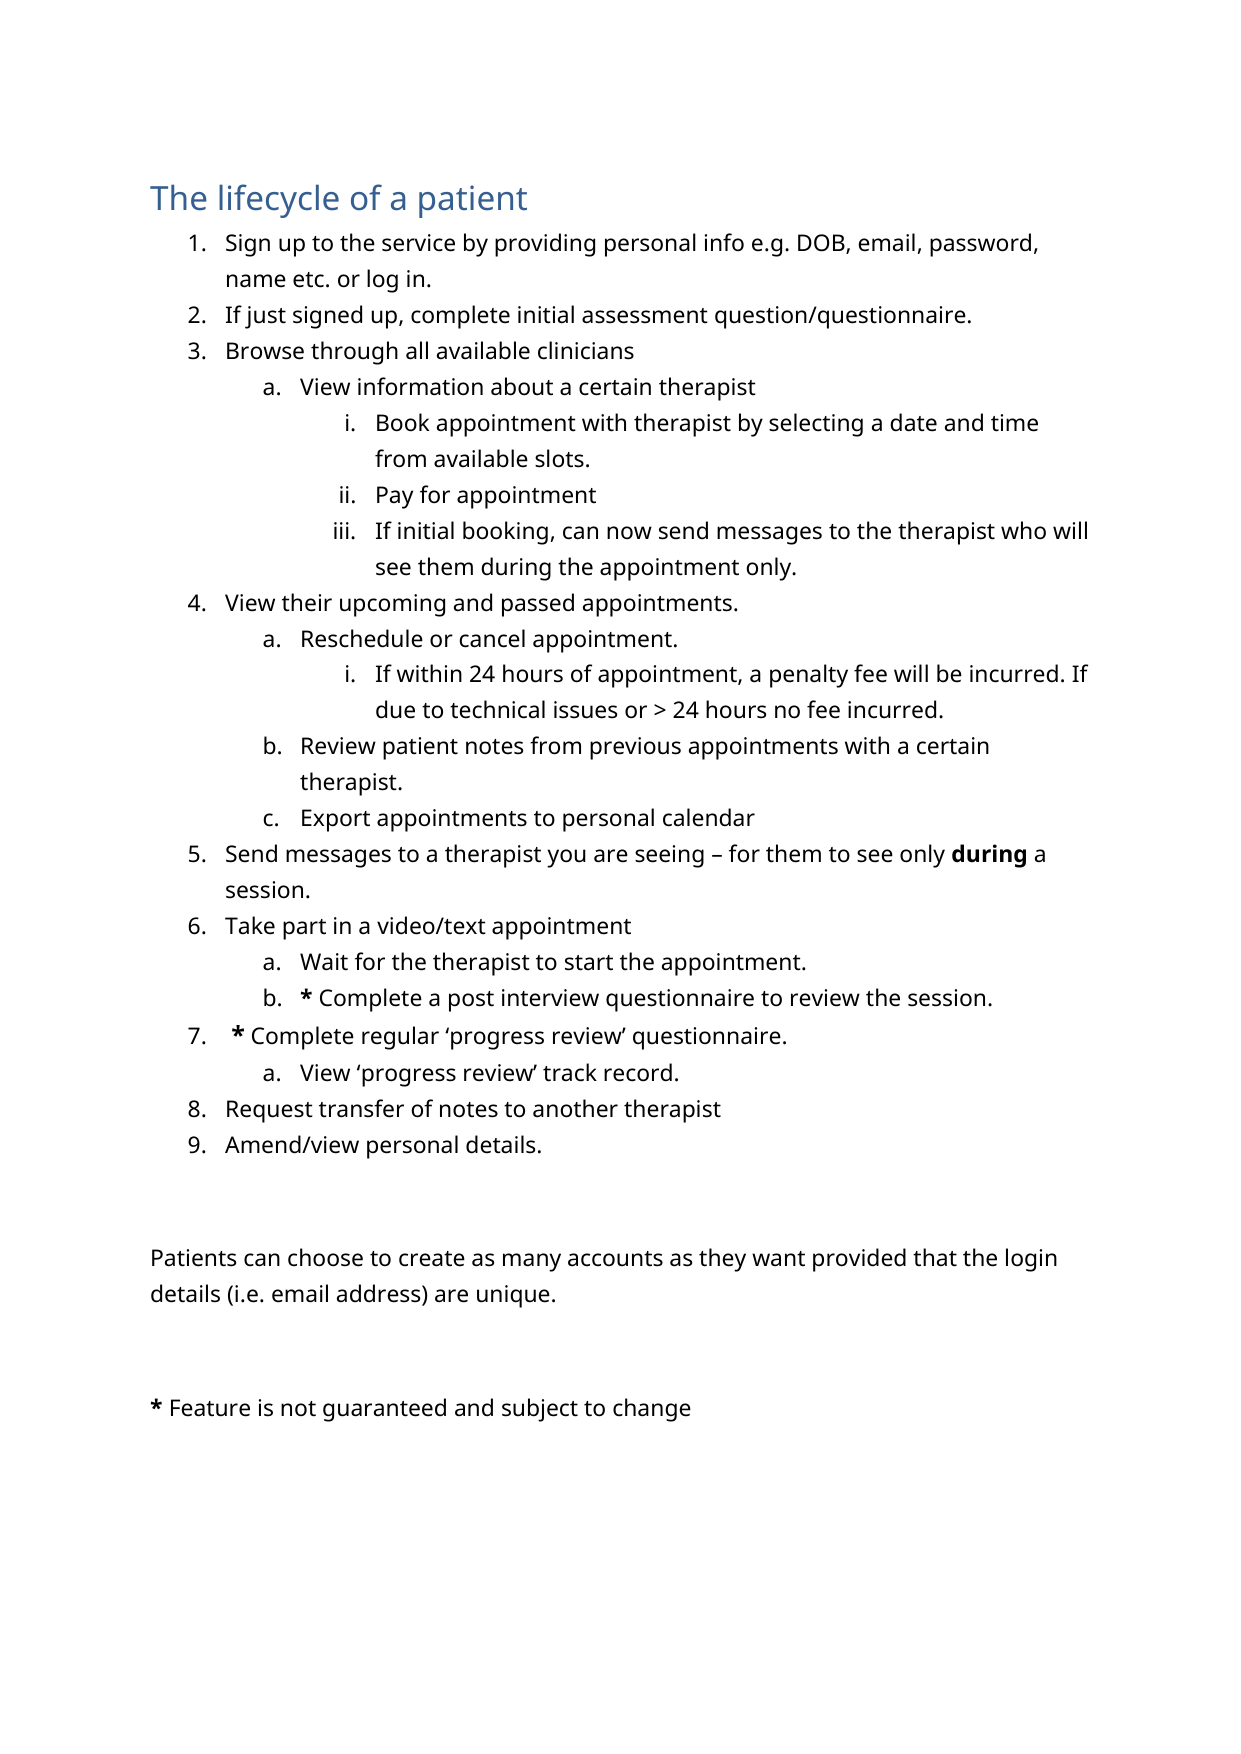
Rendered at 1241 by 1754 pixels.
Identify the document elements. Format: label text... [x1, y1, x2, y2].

list Wait for the therapist to start the appointment. [262, 946, 1090, 977]
list Pay for appointment [356, 479, 1090, 510]
list Sign up to the service by providing personal info e.g. DOB, email, password, name etc. or log in. [187, 227, 1090, 294]
text * Feature is not guaranteed and subject to change [150, 1392, 1090, 1423]
list View their upcoming and passed appointments. [187, 587, 1090, 618]
list Send messages to a therapist you are seeing – for them to see only during a session. [187, 838, 1090, 905]
list If just signed up, complete initial assessment question/questionnaire. [187, 299, 1090, 330]
list Browse through all available clinicians [187, 335, 1090, 366]
list * Complete regular ‘progress review’ questionnaire. [187, 1018, 1090, 1052]
list Amend/view personal details. [187, 1129, 1090, 1160]
list Book appointment with therapist by selecting a date and time from available slots. [356, 407, 1090, 474]
list * Complete a post interview questionnaire to review the session. [262, 982, 1090, 1013]
list If within 24 hours of appointment, a penalty fee will be incurred. If due to technical issues or > 24 hours no fee incurred. [356, 658, 1090, 726]
list If initial booking, can now send messages to the therapist who will see them during the appointment only. [356, 515, 1090, 582]
list View information about a certain therapist [262, 371, 1090, 402]
list View ‘progress review’ track record. [262, 1057, 1090, 1088]
subtitle The lifecycle of a patient [150, 175, 1090, 220]
list Reschedule or cancel appointment. [262, 622, 1090, 654]
list Export appointments to personal calendar [262, 802, 1090, 833]
text Patients can choose to create as many accounts as they want provided that the login details (i.e. email address) are unique. [150, 1242, 1090, 1309]
list Request transfer of notes to another therapist [187, 1093, 1090, 1124]
list Review patient notes from previous appointments with a certain therapist. [262, 730, 1090, 797]
list Take part in a video/text appointment [187, 910, 1090, 941]
